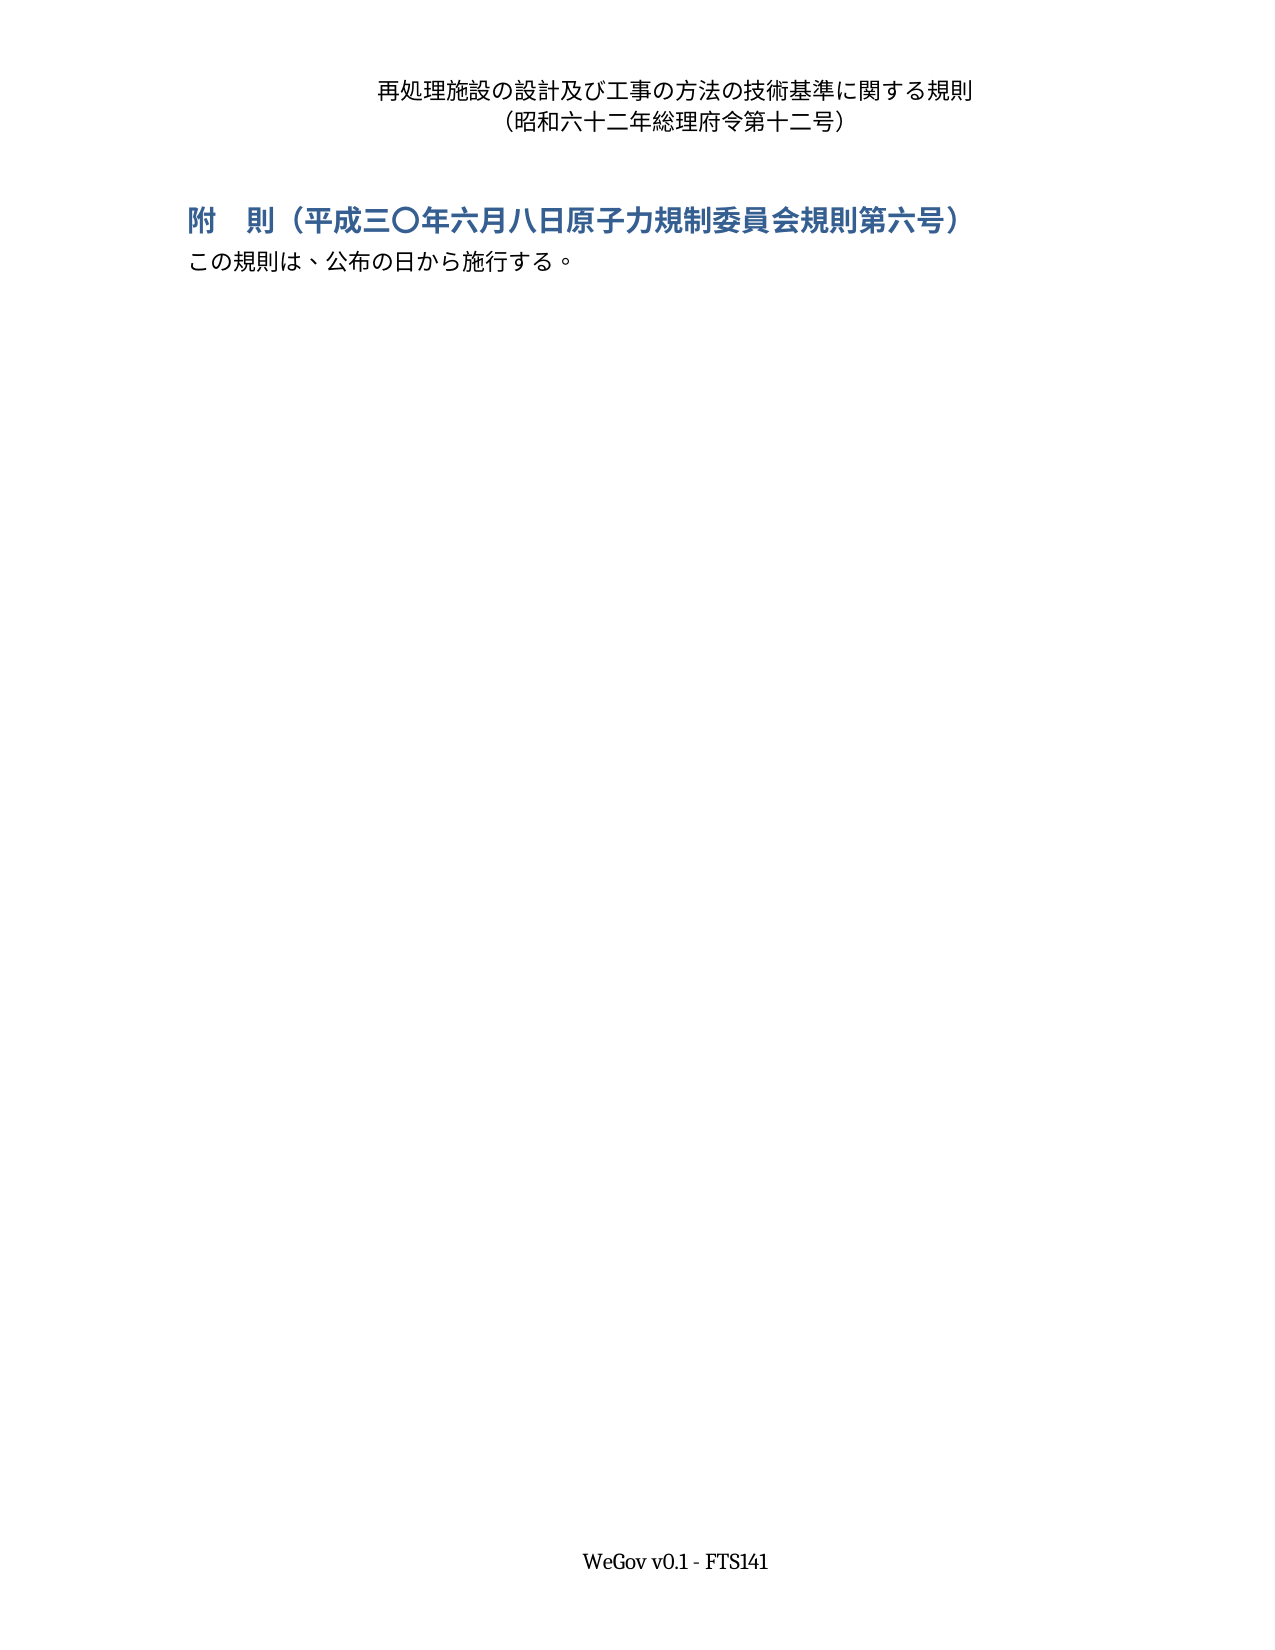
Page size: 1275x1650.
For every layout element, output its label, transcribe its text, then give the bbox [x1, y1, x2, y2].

subtitle 附 則（平成三〇年六月八日原子力規制委員会規則第六号） [187, 200, 1087, 240]
text この規則は、公布の日から施行する。 [187, 246, 1087, 277]
